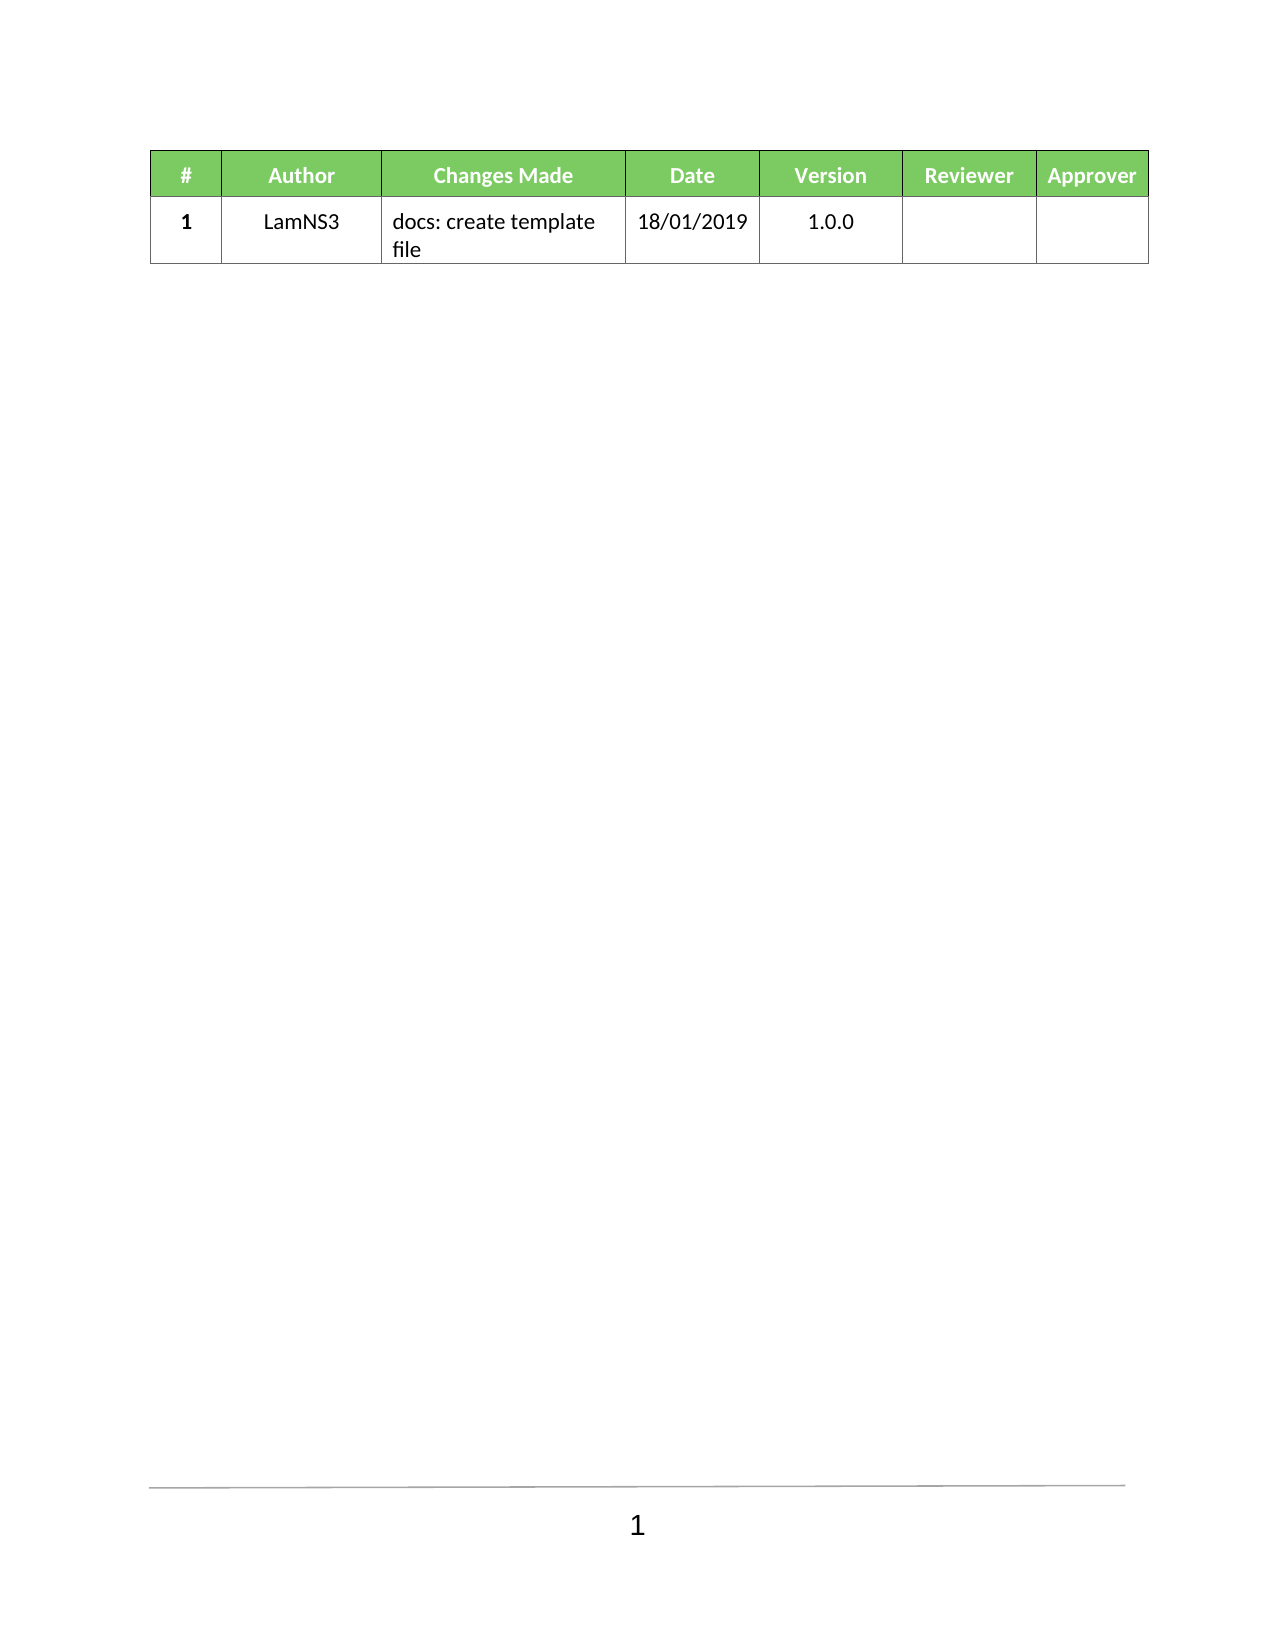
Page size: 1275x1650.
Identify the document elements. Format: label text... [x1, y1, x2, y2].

table_cell 18/01/2019 [626, 197, 759, 263]
table_header Date [626, 151, 759, 196]
table_cell LamNS3 [222, 197, 381, 263]
table_header # [151, 151, 221, 196]
table_header Author [222, 151, 381, 196]
table_header Changes Made [382, 151, 625, 196]
table_header Version [760, 151, 902, 196]
table_cell 1 [151, 197, 221, 263]
table_cell docs: create template file [382, 197, 625, 263]
table_cell [903, 197, 1036, 263]
table_cell [1037, 197, 1148, 263]
table_header Approver [1037, 151, 1148, 196]
table_header Reviewer [903, 151, 1036, 196]
table_cell 1.0.0 [760, 197, 902, 263]
